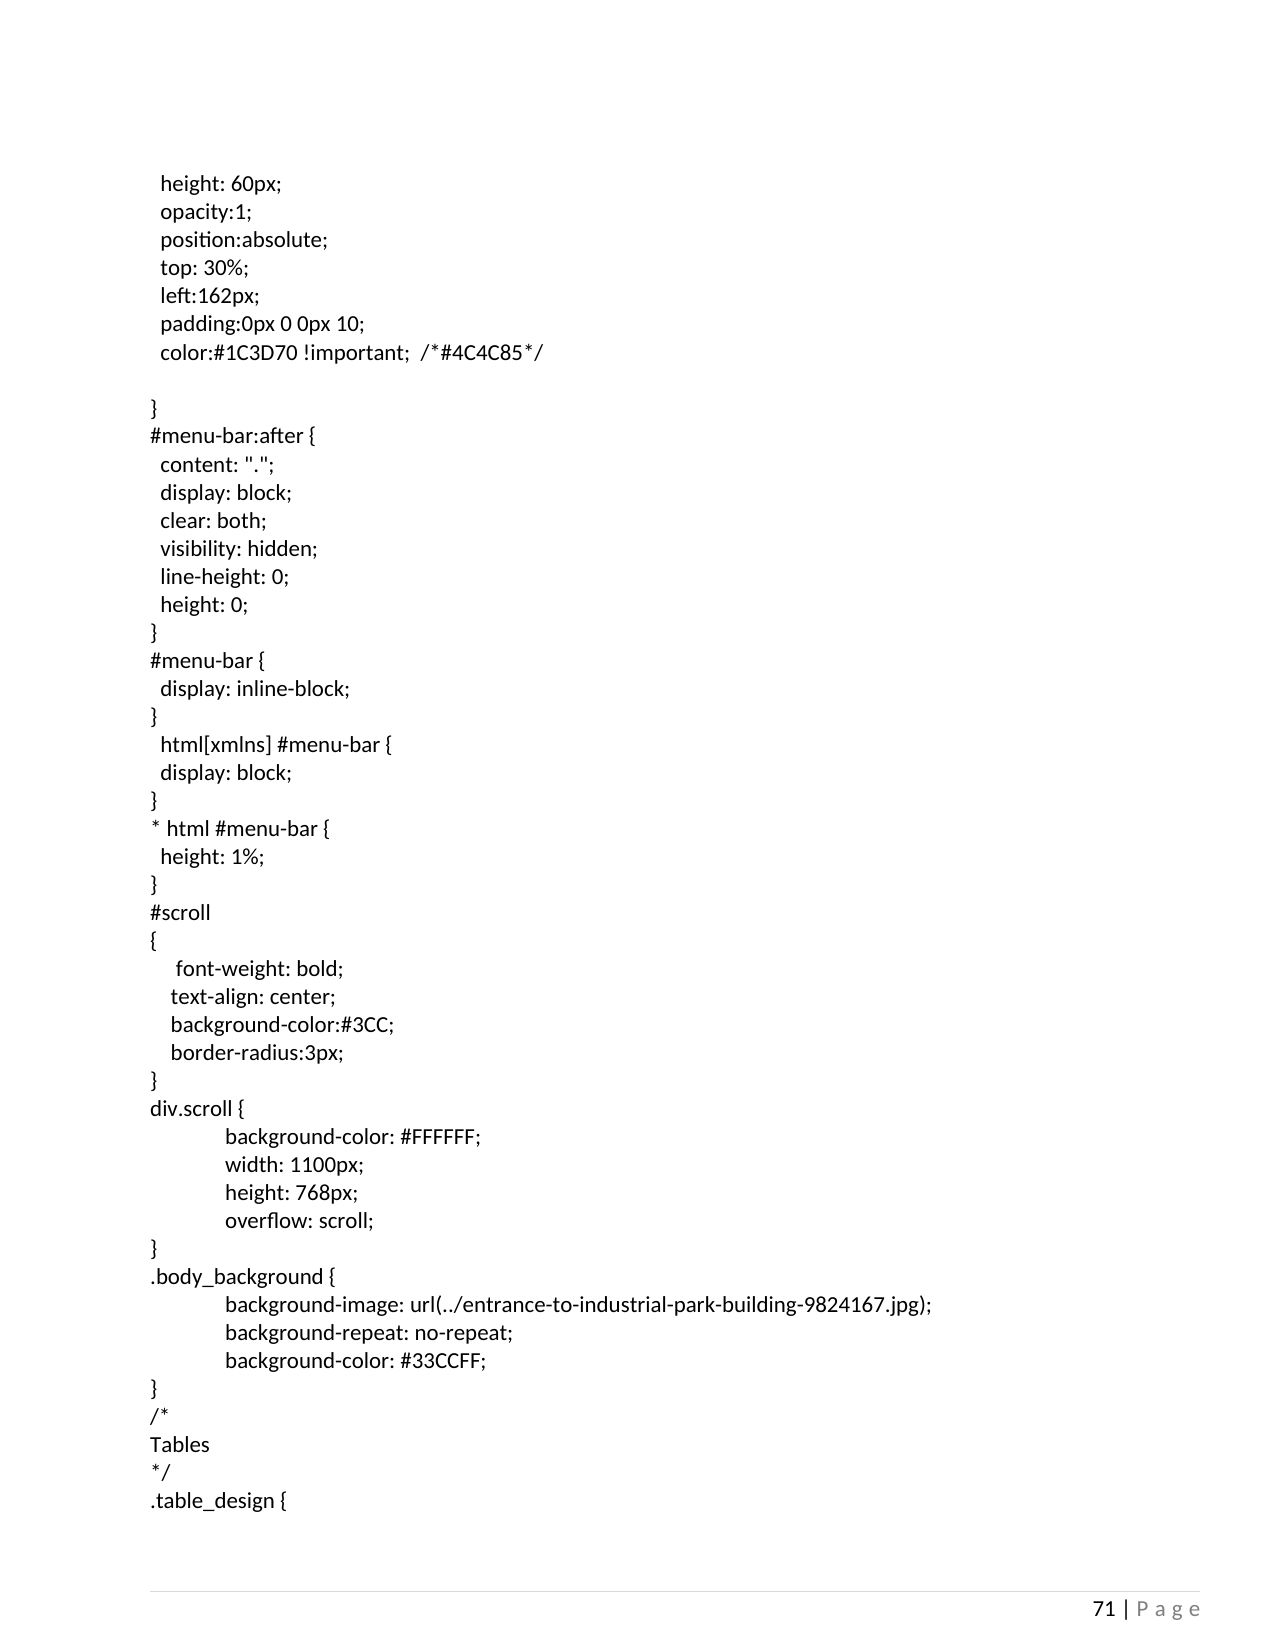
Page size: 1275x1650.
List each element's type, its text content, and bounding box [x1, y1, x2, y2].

text background-color: #33CCFF; [150, 1346, 1200, 1374]
text height: 0; [150, 590, 1200, 618]
text } [150, 1234, 1200, 1262]
text line-height: 0; [150, 562, 1200, 590]
text } [150, 394, 1200, 422]
text #scroll [150, 898, 1200, 926]
text border-radius:3px; [150, 1038, 1200, 1066]
text visibility: hidden; [150, 534, 1200, 562]
text text-align: center; [150, 982, 1200, 1010]
text position:absolute; [150, 226, 1200, 253]
text overflow: scroll; [150, 1206, 1200, 1234]
text background-repeat: no-repeat; [150, 1318, 1200, 1346]
text height: 60px; [150, 169, 1200, 197]
text */ [150, 1458, 1200, 1486]
text Tables [150, 1430, 1200, 1458]
text content: "."; [150, 450, 1200, 478]
text display: inline-block; [150, 674, 1200, 702]
text background-color:#3CC; [150, 1010, 1200, 1038]
text { [150, 926, 1200, 954]
text height: 768px; [150, 1178, 1200, 1206]
text .body_background { [150, 1262, 1200, 1290]
text } [150, 618, 1200, 646]
text * html #menu-bar { [150, 814, 1200, 842]
text /* [150, 1402, 1200, 1430]
text left:162px; [150, 282, 1200, 309]
text } [150, 1066, 1200, 1094]
text background-image: url(../entrance-to-industrial-park-building-9824167.jpg); [150, 1290, 1200, 1318]
text #menu-bar { [150, 646, 1200, 674]
text div.scroll { [150, 1094, 1200, 1122]
text #menu-bar:after { [150, 422, 1200, 450]
text html[xmlns] #menu-bar { [150, 730, 1200, 758]
text background-color: #FFFFFF; [150, 1122, 1200, 1150]
text top: 30%; [150, 253, 1200, 282]
text width: 1100px; [150, 1150, 1200, 1178]
text } [150, 1374, 1200, 1402]
text } [150, 702, 1200, 730]
text color:#1C3D70 !important; /*#4C4C85*/ [150, 338, 1200, 366]
text padding:0px 0 0px 10; [150, 309, 1200, 338]
text height: 1%; [150, 842, 1200, 870]
text .table_design { [150, 1486, 1200, 1514]
text display: block; [150, 478, 1200, 506]
text } [150, 870, 1200, 898]
text opacity:1; [150, 197, 1200, 226]
text } [150, 786, 1200, 814]
text clear: both; [150, 506, 1200, 534]
text display: block; [150, 758, 1200, 786]
text font-weight: bold; [150, 954, 1200, 982]
